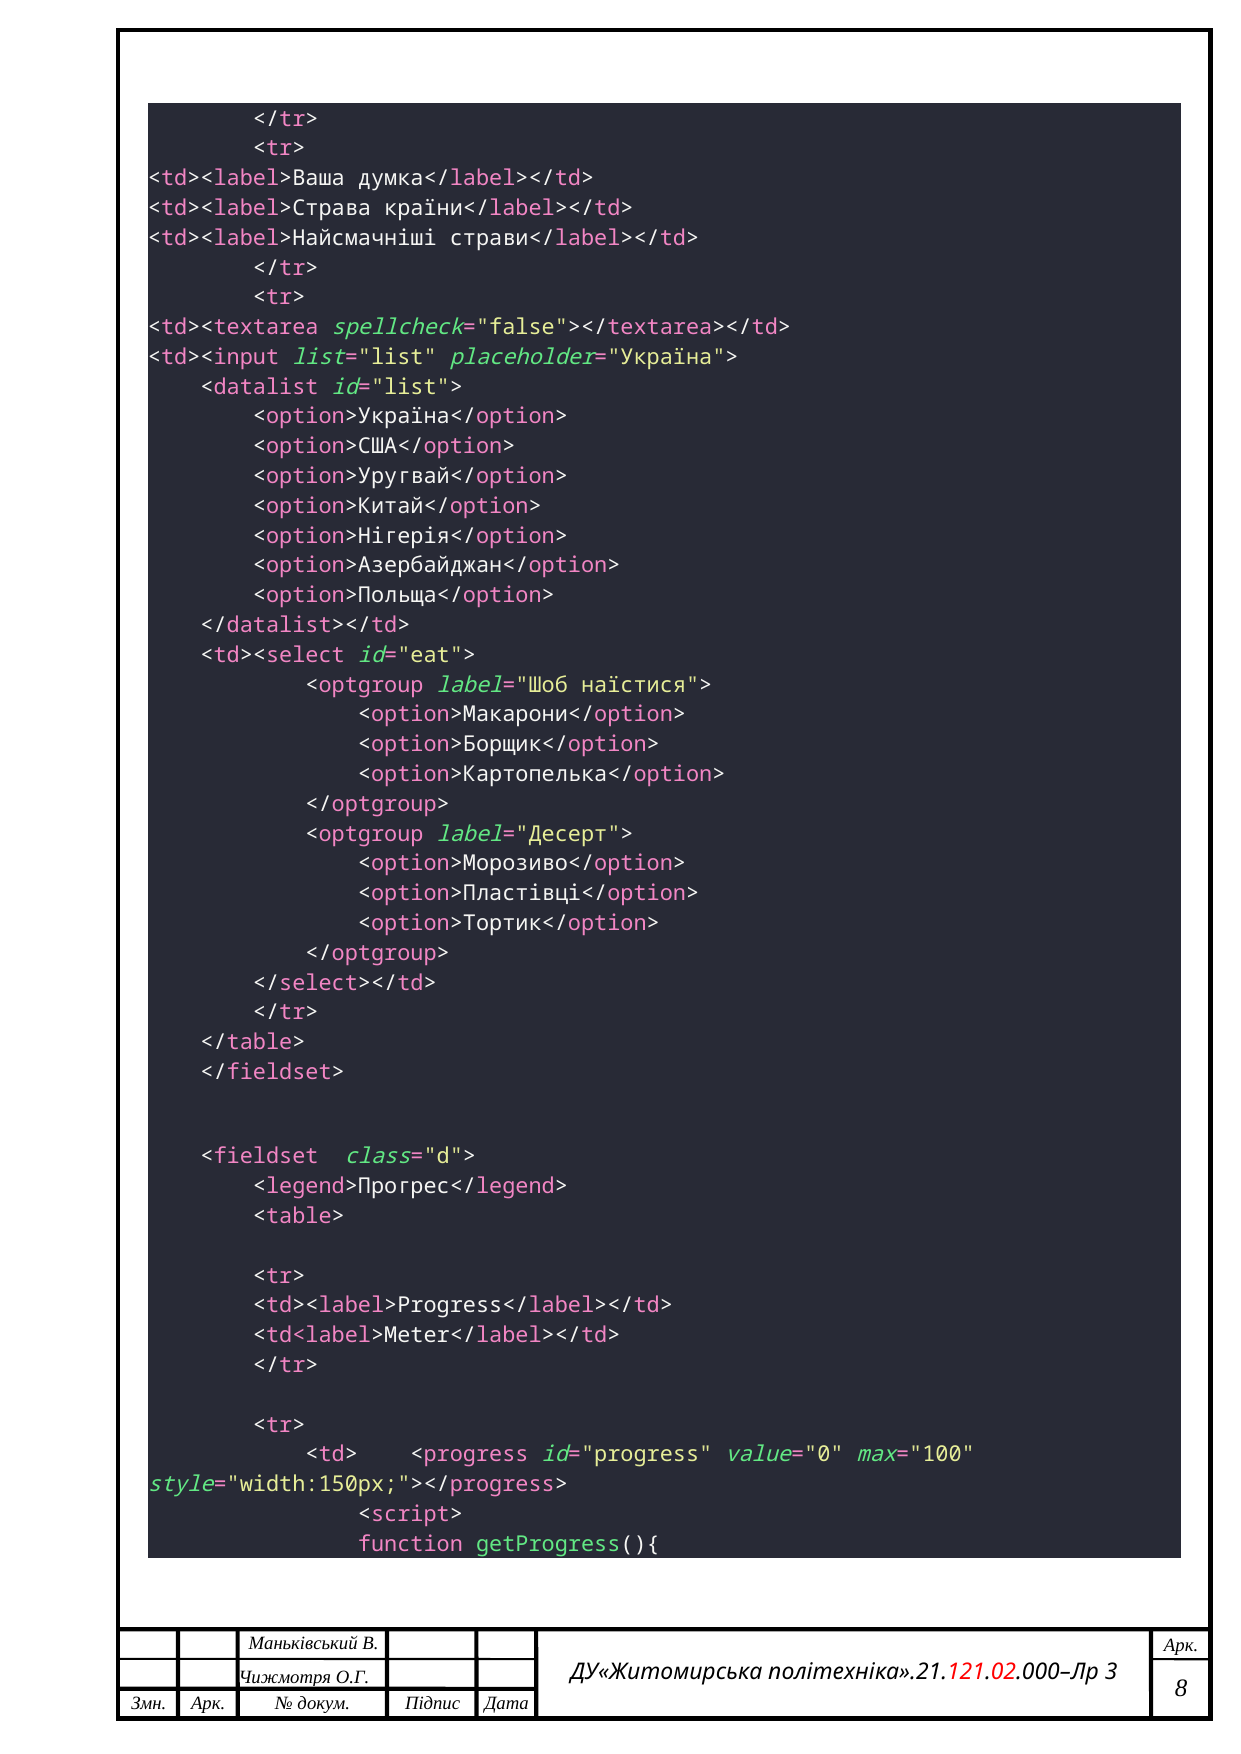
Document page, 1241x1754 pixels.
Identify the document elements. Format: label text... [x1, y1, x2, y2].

text <option>Картопелька</option> [148, 758, 1181, 788]
text </table> [148, 1026, 1181, 1056]
text <option>Тортик</option> [148, 907, 1181, 937]
text </tr> [148, 1349, 1181, 1379]
text <optgroup label="Десерт"> [148, 818, 1181, 847]
text </tr> [148, 252, 1181, 281]
text <td><textarea spellcheck="false"></textarea></td> [148, 311, 1181, 341]
text <legend>Прогрес</legend> [148, 1170, 1181, 1200]
text <td<label>Meter</label></td> [148, 1319, 1181, 1349]
text <td><label>Страва країни</label></td> [148, 192, 1181, 222]
text <option>Уругвай</option> [148, 460, 1181, 490]
text <optgroup label="Шоб наїстися"> [148, 669, 1181, 698]
text <option>Морозиво</option> [148, 847, 1181, 877]
text <option>Азербайджан</option> [148, 549, 1181, 579]
text <option>Макарони</option> [148, 698, 1181, 728]
text <tr> [148, 1260, 1181, 1289]
text <td><label>Progress</label></td> [148, 1289, 1181, 1319]
text function getProgress(){ [148, 1528, 1181, 1558]
text <datalist id="list"> [148, 371, 1181, 401]
text </datalist></td> [148, 609, 1181, 639]
text <tr> [148, 132, 1181, 162]
text </optgroup> [148, 937, 1181, 967]
text <script> [148, 1498, 1181, 1528]
text <option>Нігерія</option> [148, 520, 1181, 549]
text </select></td> [148, 967, 1181, 996]
text <td><input list="list" placeholder="Україна"> [148, 341, 1181, 371]
text <option>Польща</option> [148, 579, 1181, 609]
text <fieldset class="d"> [148, 1141, 1181, 1170]
text <option>США</option> [148, 430, 1181, 460]
text <td><select id="eat"> [148, 639, 1181, 669]
text <td><label>Ваша думка</label></td> [148, 162, 1181, 192]
text <tr> [148, 1409, 1181, 1438]
text <option>Україна</option> [148, 401, 1181, 430]
text </optgroup> [148, 788, 1181, 818]
text <option>Китай</option> [148, 490, 1181, 520]
text <tr> [148, 281, 1181, 311]
text <td> <progress id="progress" value="0" max="100" style="width:150px;"></progress> [148, 1438, 1181, 1498]
text </tr> [148, 103, 1181, 132]
text <table> [148, 1200, 1181, 1230]
text <td><label>Найсмачніші страви</label></td> [148, 222, 1181, 252]
text <option>Борщик</option> [148, 728, 1181, 758]
text <option>Пластівці</option> [148, 877, 1181, 907]
text </fieldset> [148, 1056, 1181, 1086]
text </tr> [148, 996, 1181, 1026]
